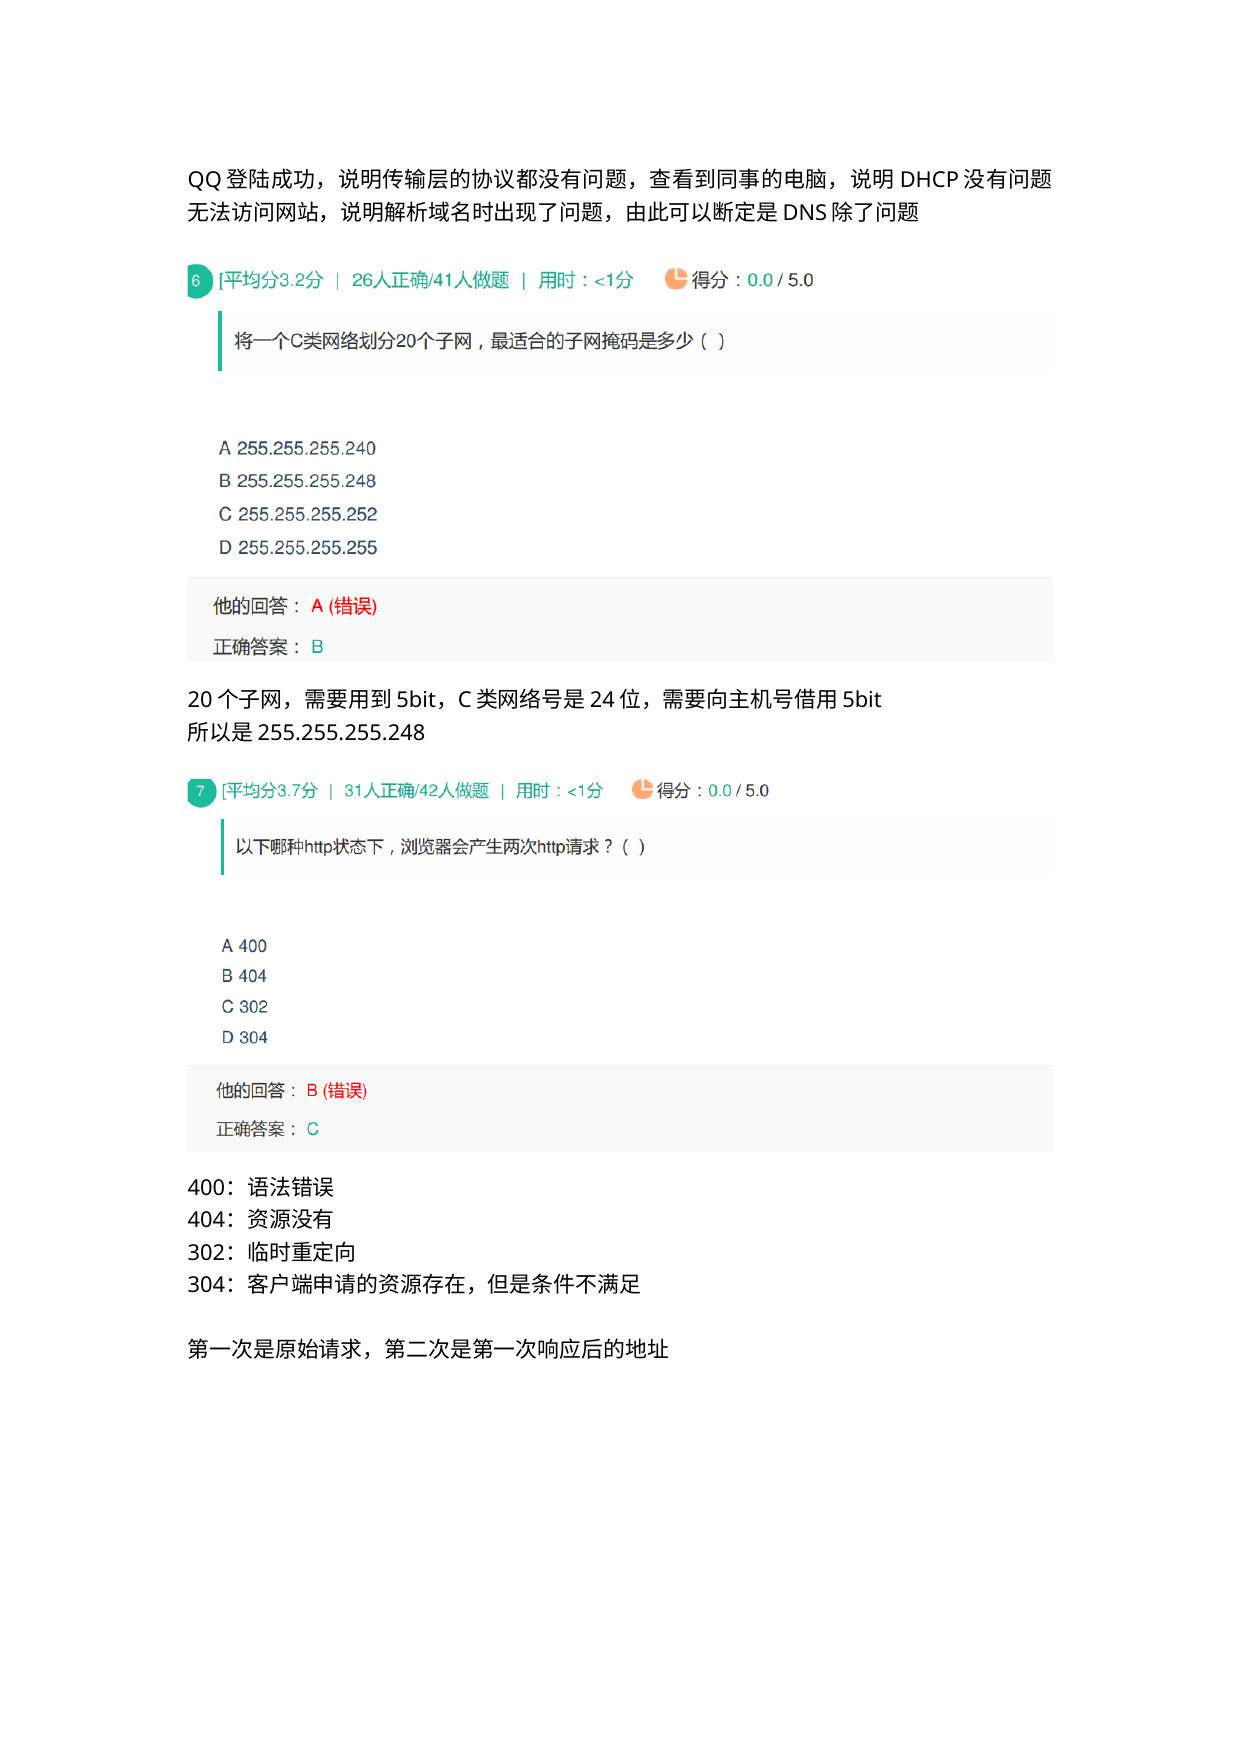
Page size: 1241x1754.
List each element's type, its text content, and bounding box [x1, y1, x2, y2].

picture [187, 259, 1053, 661]
text 第一次是原始请求，第二次是第一次响应后的地址 [187, 1332, 1053, 1364]
picture [187, 779, 1053, 1152]
text 20个子网，需要用到5bit，C类网络号是24位，需要向主机号借用5bit [187, 682, 1053, 714]
text 302：临时重定向 [187, 1234, 1053, 1267]
text 304：客户端申请的资源存在，但是条件不满足 [187, 1267, 1053, 1299]
text QQ登陆成功，说明传输层的协议都没有问题，查看到同事的电脑，说明DHCP没有问题，无法访问网站，说明解析域名时出现了问题，由此可以断定是DNS除了问题 [187, 162, 1053, 227]
text 所以是255.255.255.248 [187, 714, 1053, 747]
text 400：语法错误 [187, 1169, 1053, 1202]
text 404：资源没有 [187, 1202, 1053, 1234]
